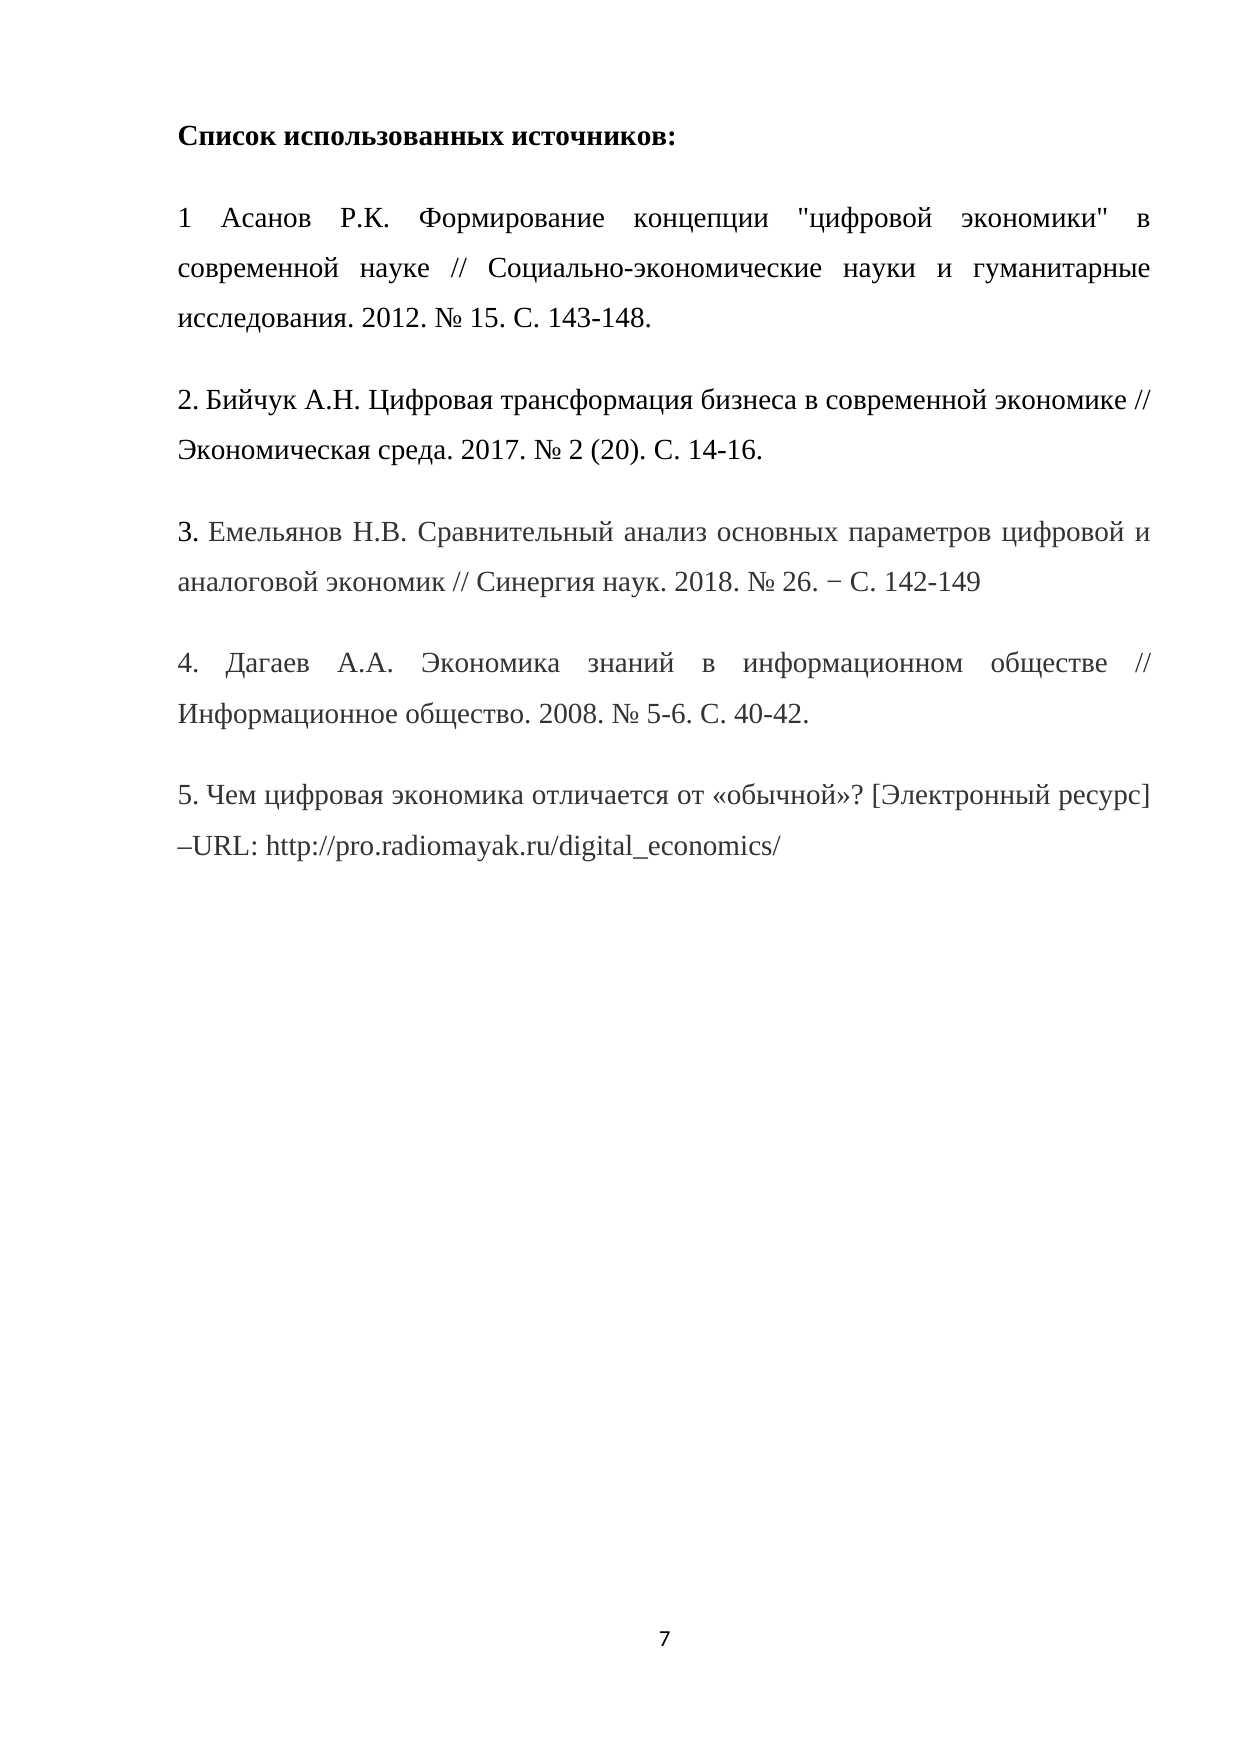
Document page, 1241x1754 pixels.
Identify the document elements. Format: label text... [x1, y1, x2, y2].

text Список использованных источников: [177, 118, 1152, 152]
text 4. Дагаев А.А. Экономика знаний в информационном обществе // Информационное общество. 2008. № 5-6. С. 40-42. [177, 646, 1152, 729]
text 2. Бийчук А.Н. Цифровая трансформация бизнеса в современной экономике // Экономическая среда. 2017. № 2 (20). С. 14-16. [177, 382, 1152, 466]
text 1 Асанов Р.К. Формирование концепции "цифровой экономики" в современной науке // Социально-экономические науки и гуманитарные исследования. 2012. № 15. С. 143-148. [177, 200, 1152, 334]
text 3. Емельянов Н.В. Сравнительный анализ основных параметров цифровой и аналоговой экономик // Синергия наук. 2018. № 26. − С. 142-149 [177, 514, 1152, 598]
text 5. Чем цифровая экономика отличается от «обычной»? [Электронный ресурс] –URL: http://pro.radiomayak.ru/digital_economics/ [177, 777, 1152, 861]
